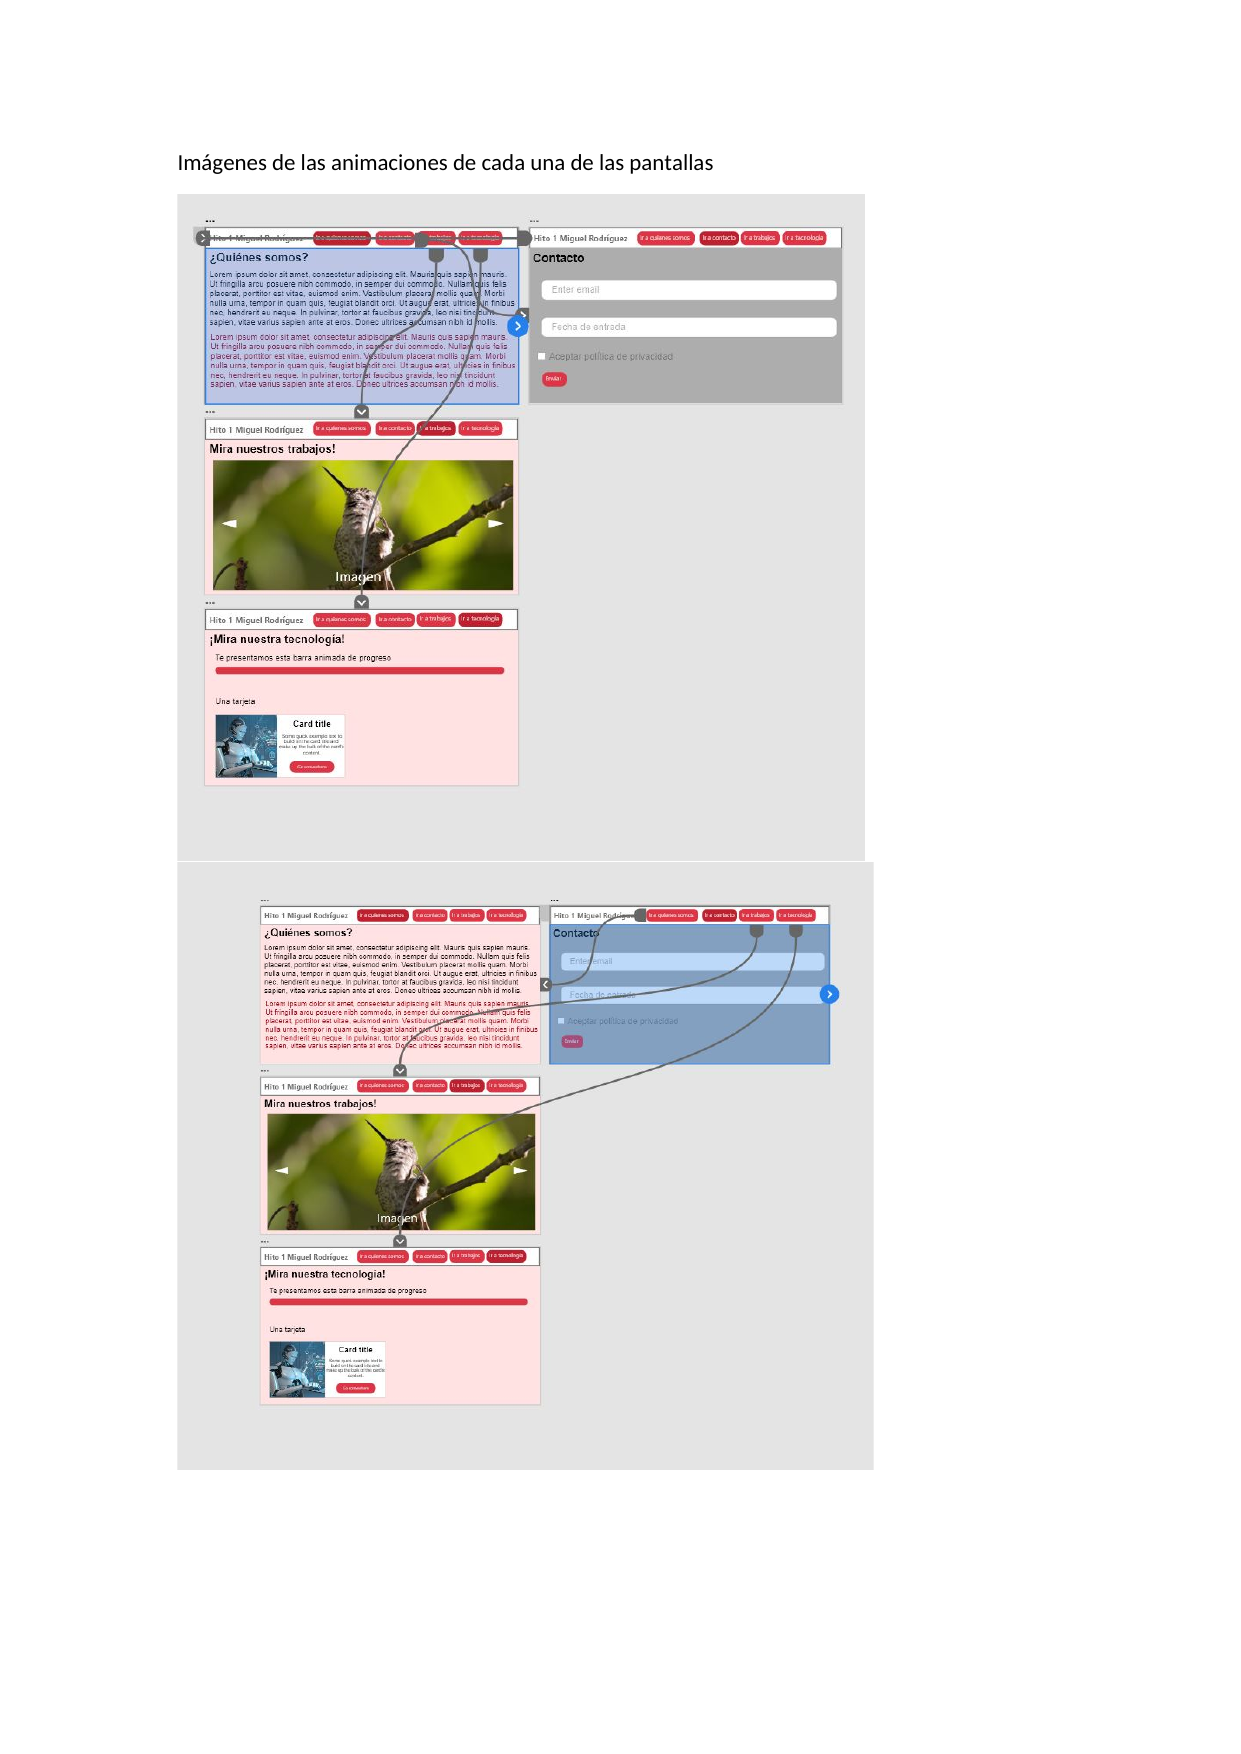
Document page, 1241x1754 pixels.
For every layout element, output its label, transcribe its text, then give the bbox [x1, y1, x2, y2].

text Imágenes de las animaciones de cada una de las pantallas [177, 148, 1063, 176]
picture [177, 194, 865, 861]
picture [177, 862, 874, 1470]
